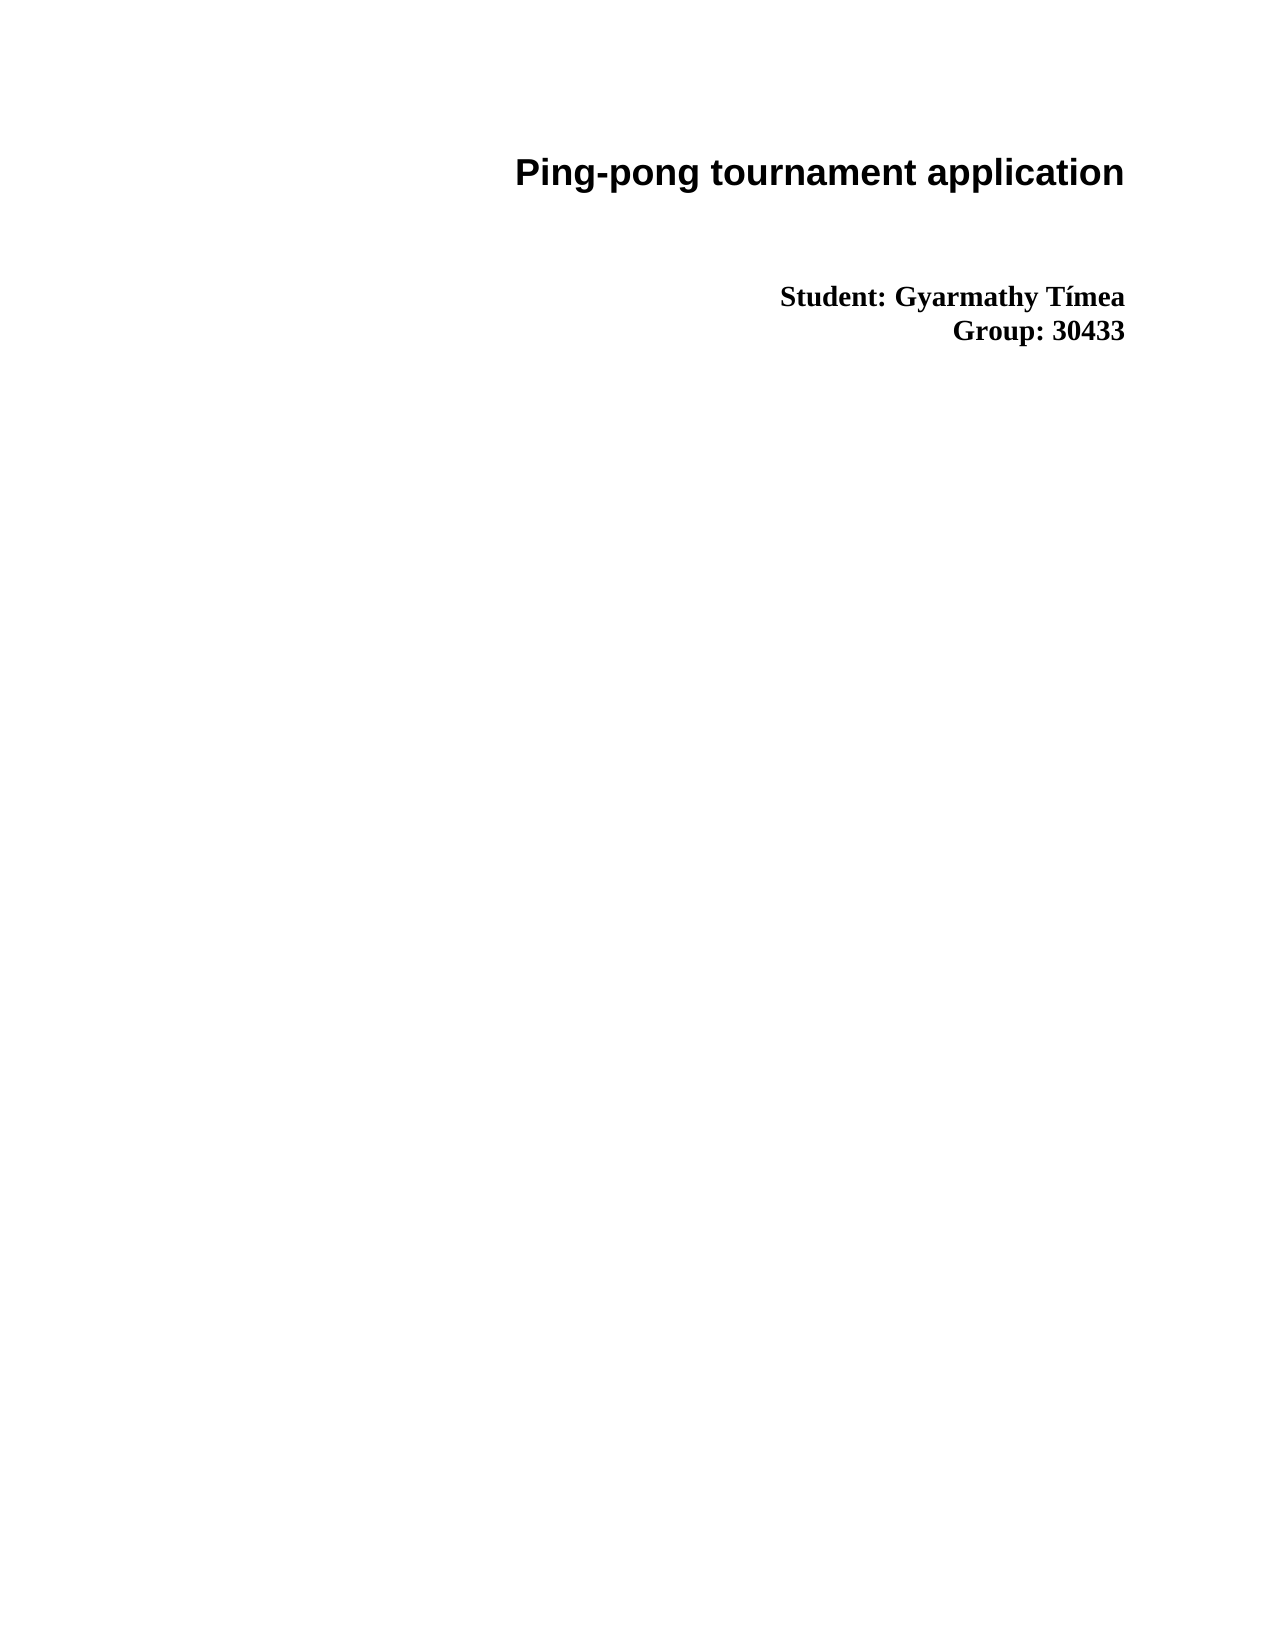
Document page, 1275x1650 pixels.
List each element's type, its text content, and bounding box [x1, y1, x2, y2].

title Student: Gyarmathy Tímea [150, 279, 1125, 313]
text Group: 30433 [150, 313, 1125, 346]
title Ping-pong tournament application [150, 150, 1125, 193]
